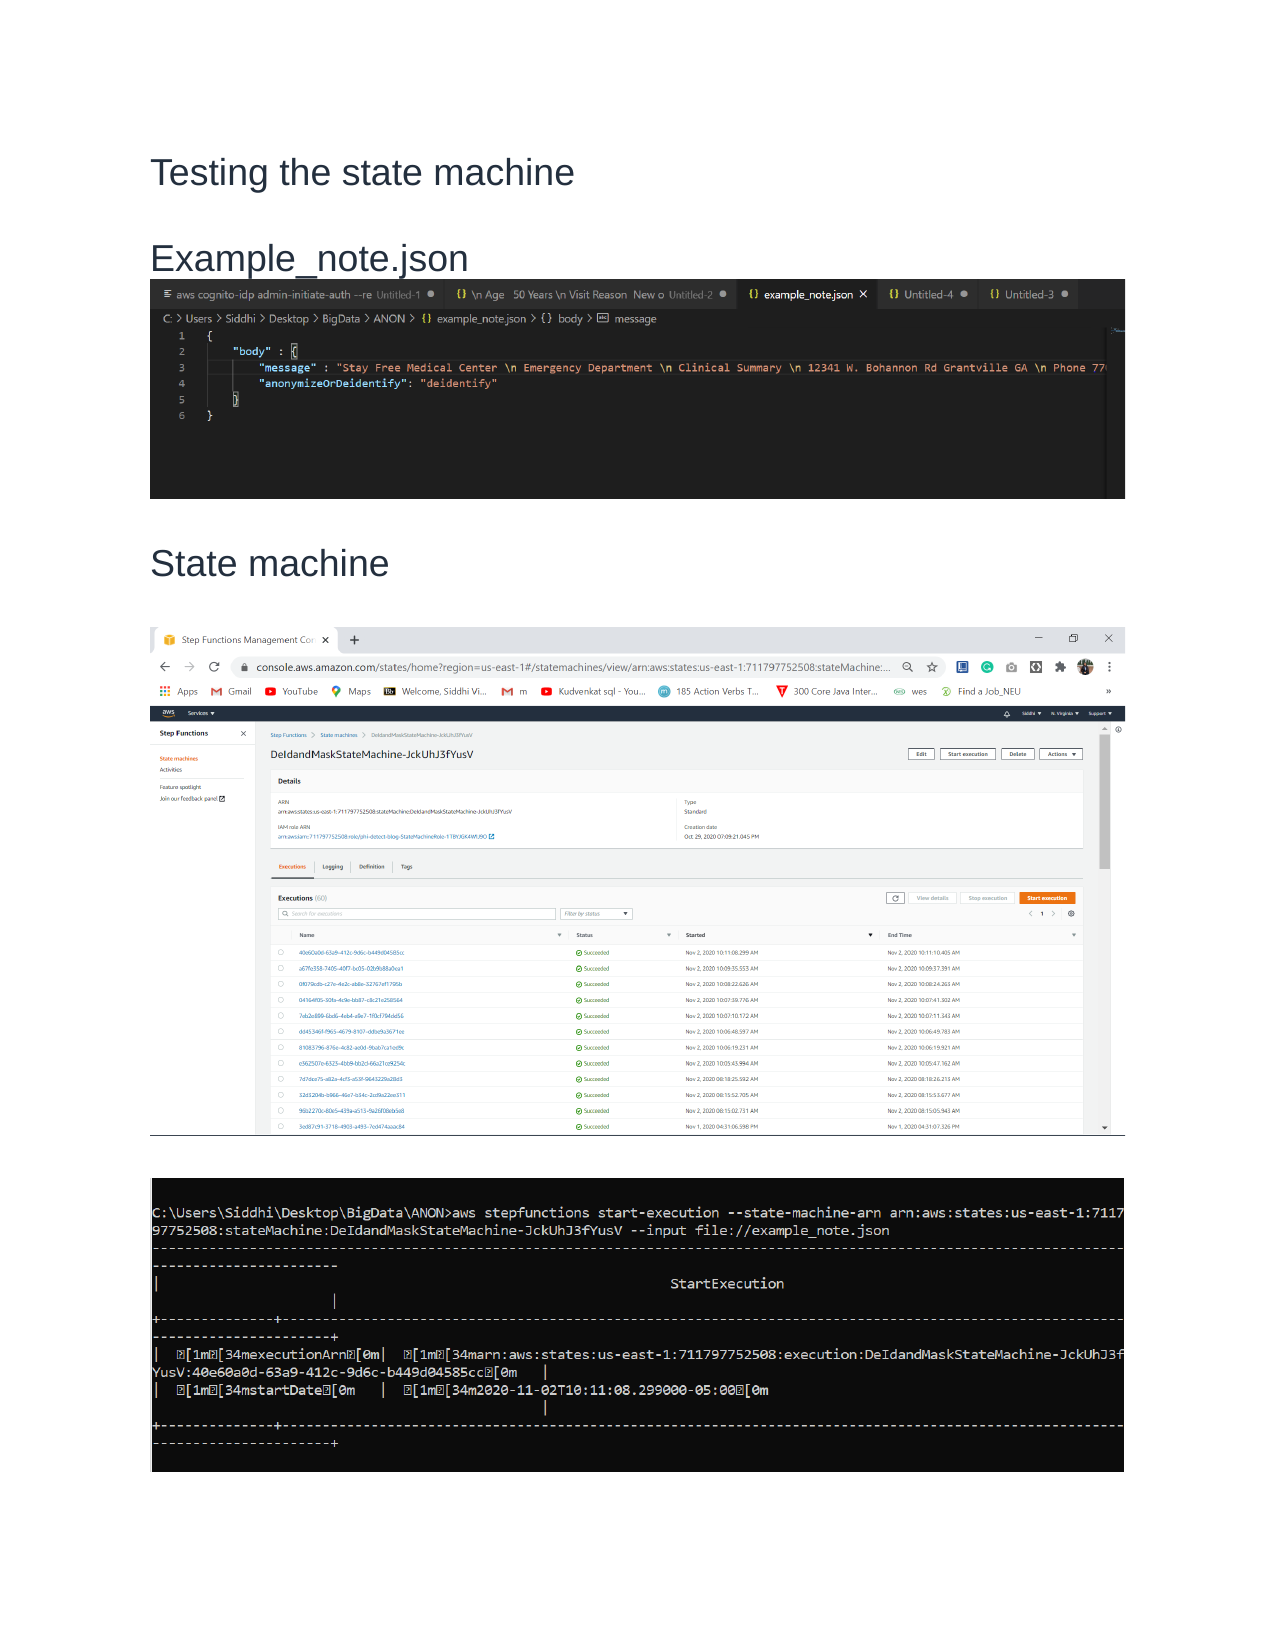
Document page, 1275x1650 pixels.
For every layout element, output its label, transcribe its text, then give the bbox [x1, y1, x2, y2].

picture [150, 1178, 1125, 1472]
text State machine [150, 542, 1125, 585]
text Testing the state machine [150, 150, 1125, 193]
picture [150, 627, 1125, 1136]
text Example_note.json [150, 236, 1125, 279]
picture [150, 279, 1125, 499]
